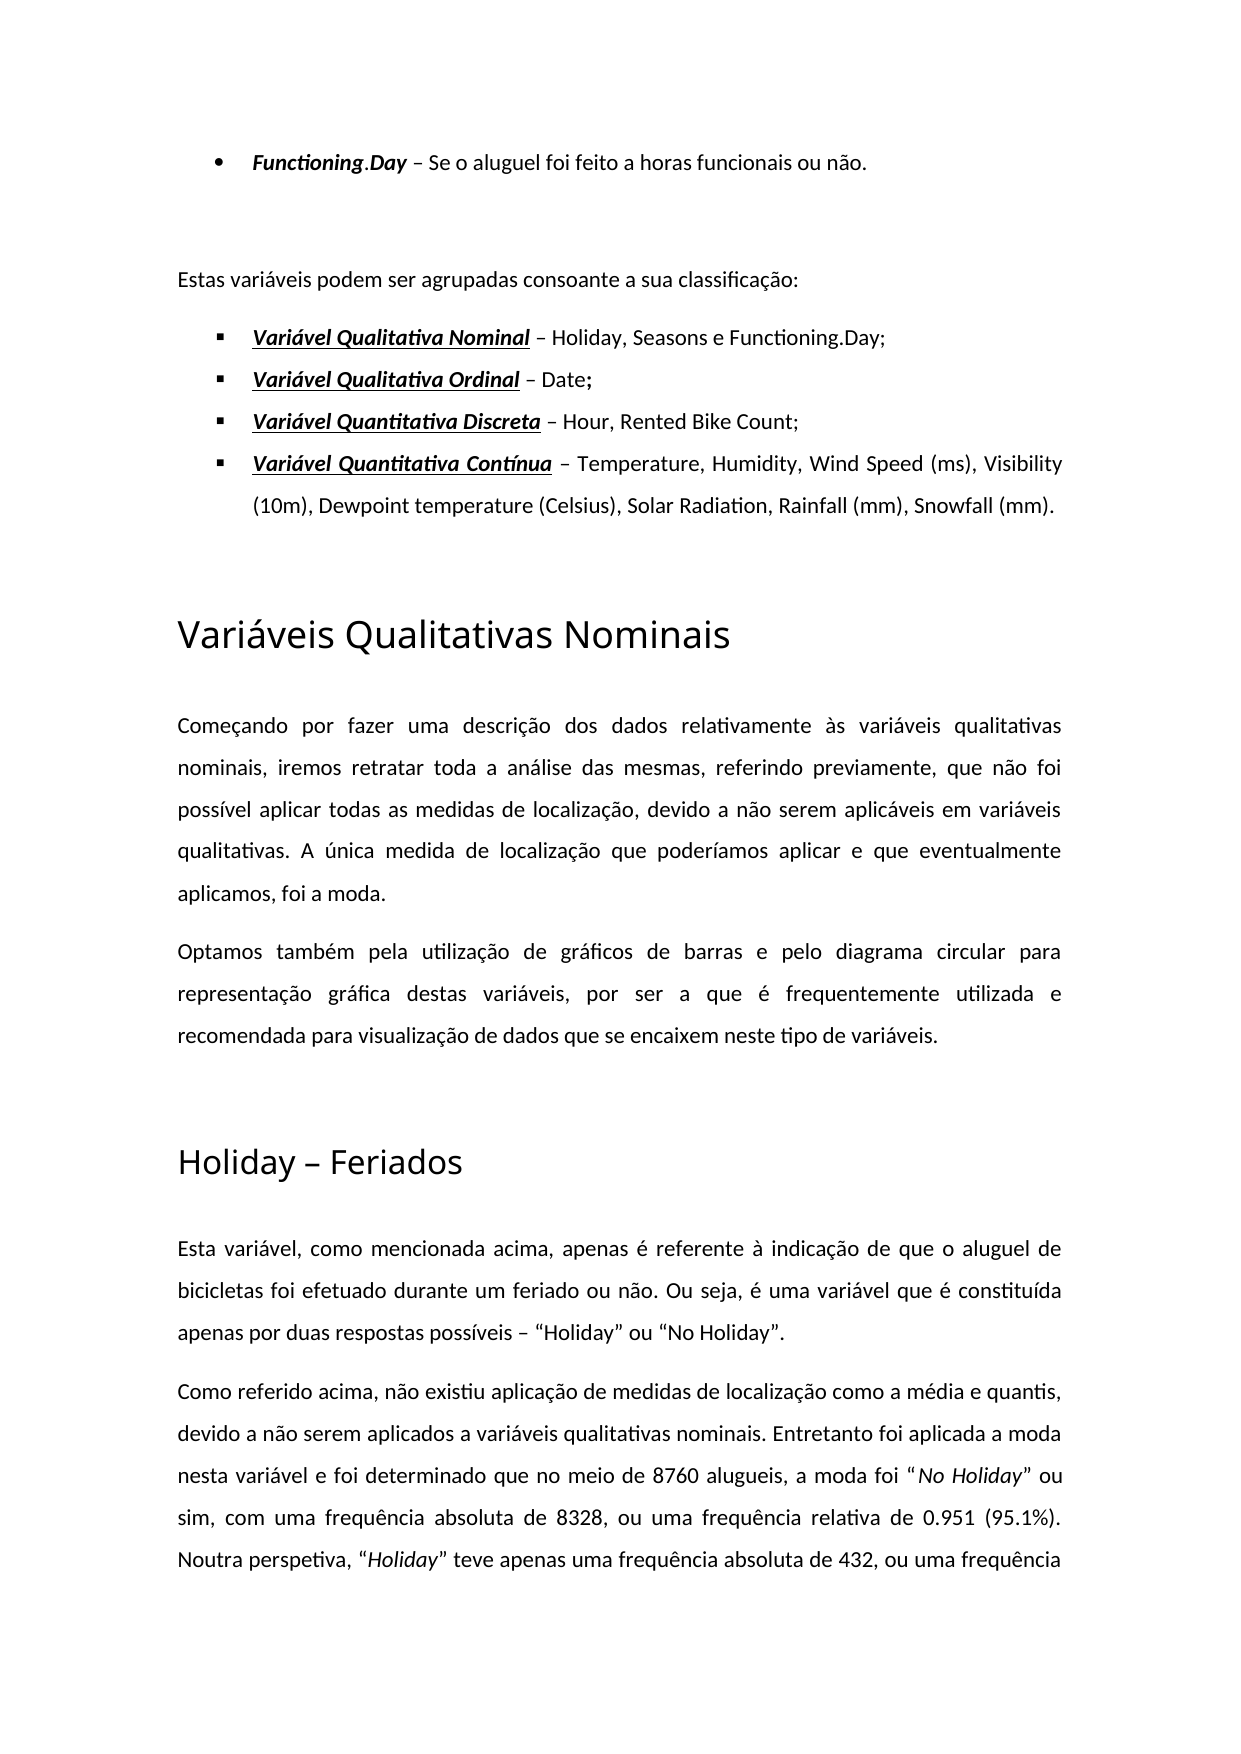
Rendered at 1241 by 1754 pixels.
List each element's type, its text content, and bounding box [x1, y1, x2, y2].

list Variável Qualitativa Ordinal – Date; [215, 366, 1063, 393]
text Começando por fazer uma descrição dos dados relativamente às variáveis qualitativas nominais, iremos retratar toda a análise das mesmas, referindo previamente, que não foi possível aplicar todas as medidas de localização, devido a não serem aplicáveis em variáveis qualitativas. A única medida de localização que poderíamos aplicar e que eventualmente aplicamos, foi a moda. [177, 711, 1063, 907]
list Variável Quantitativa Discreta – Hour, Rented Bike Count; [215, 407, 1063, 436]
text Optamos também pela utilização de gráficos de barras e pelo diagrama circular para representação gráfica destas variáveis, por ser a que é frequentemente utilizada e recomendada para visualização de dados que se encaixem neste tipo de variáveis. [177, 937, 1063, 1049]
list Variável Quantitativa Contínua – Temperature, Humidity, Wind Speed (ms), Visibility (10m), Dewpoint temperature (Celsius), Solar Radiation, Rainfall (mm), Snowfall (mm). [215, 449, 1063, 519]
text Esta variável, como mencionada acima, apenas é referente à indicação de que o aluguel de bicicletas foi efetuado durante um feriado ou não. Ou seja, é uma variável que é constituída apenas por duas respostas possíveis – “Holiday” ou “No Holiday”. [177, 1234, 1063, 1346]
text Estas variáveis podem ser agrupadas consoante a sua classificação: [177, 265, 1063, 293]
subtitle Variáveis Qualitativas Nominais [177, 609, 1063, 660]
subtitle Holiday – Feriados [177, 1138, 1063, 1184]
list Functioning.Day – Se o aluguel foi feito a horas funcionais ou não. [215, 148, 1063, 176]
list Variável Qualitativa Nominal – Holiday, Seasons e Functioning.Day; [215, 323, 1063, 352]
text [177, 1377, 1063, 1573]
